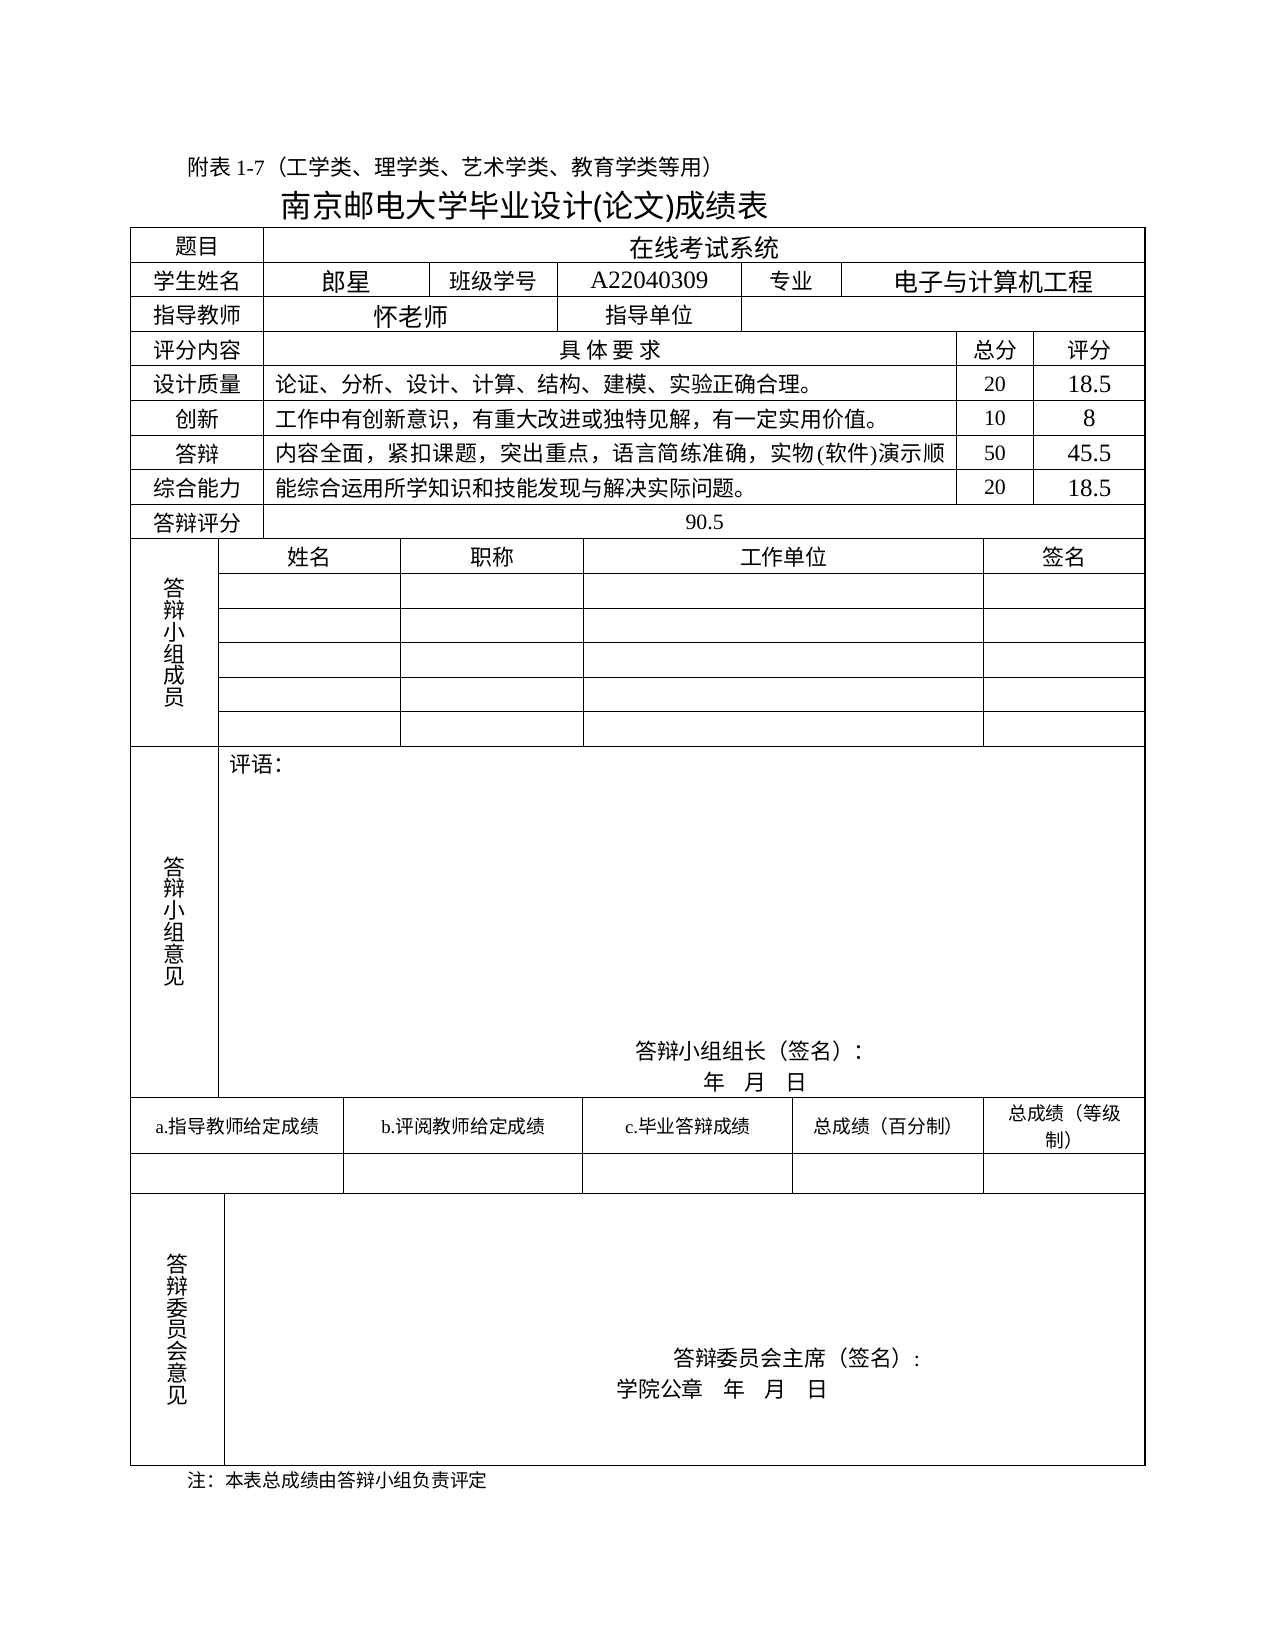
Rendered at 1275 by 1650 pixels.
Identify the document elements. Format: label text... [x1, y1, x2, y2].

table_cell 答辩 [131, 436, 263, 469]
table_cell b.评阅教师给定成绩 [344, 1098, 582, 1152]
table_cell 怀老师 [264, 297, 557, 331]
table_cell 创新 [131, 401, 263, 434]
table_cell [401, 712, 583, 746]
table_cell 班级学号 [430, 263, 557, 296]
table_cell [131, 1154, 343, 1193]
table_cell [984, 643, 1144, 677]
table_cell [219, 574, 400, 607]
table_cell 答辩委员会意见 [131, 1194, 224, 1465]
text 附表1-7（工学类、理学类、艺术学类、教育学类等用） [187, 150, 1087, 182]
text 注：本表总成绩由答辩小组负责评定 [187, 1466, 1087, 1493]
table_cell 总成绩（等级制） [984, 1098, 1144, 1152]
table_cell 20 [957, 470, 1033, 504]
table_cell [584, 643, 983, 677]
table_cell 50 [957, 436, 1033, 469]
table_cell [219, 678, 400, 711]
table_cell 评语： 答辩小组组长（签名）： 年 月 日 [219, 747, 1144, 1097]
table_cell [401, 643, 583, 677]
table_cell [984, 678, 1144, 711]
table_cell 答辩小组成员 [131, 539, 218, 746]
table_cell 内容全面，紧扣课题，突出重点，语言简练准确，实物(软件)演示顺利。 [264, 436, 956, 469]
table_cell 论证、分析、设计、计算、结构、建模、实验正确合理。 [264, 366, 956, 400]
table_cell [584, 574, 983, 607]
table_cell [219, 712, 400, 746]
table_cell 设计质量 [131, 366, 263, 400]
table_cell 45.5 [1034, 436, 1144, 469]
table_cell [984, 609, 1144, 642]
table_cell [742, 297, 1144, 331]
table_cell [584, 678, 983, 711]
table_cell A22040309 [558, 263, 741, 296]
table_cell 综合能力 [131, 470, 263, 504]
table_cell 职称 [401, 539, 583, 573]
table_cell [584, 609, 983, 642]
table_cell 8 [1034, 401, 1144, 434]
table_cell 答辩委员会主席（签名）: 学院公章 年 月 日 [225, 1194, 1144, 1465]
table_cell [793, 1154, 983, 1193]
table_cell 具 体 要 求 [264, 332, 956, 365]
table_cell [583, 1154, 792, 1193]
table_cell [984, 574, 1144, 607]
table_cell [219, 643, 400, 677]
table_cell 评分 [1034, 332, 1144, 365]
table_cell 10 [957, 401, 1033, 434]
table_cell 答辩评分 [131, 505, 263, 538]
table_cell 指导单位 [558, 297, 741, 331]
table_cell 总分 [957, 332, 1033, 365]
table_cell 学生姓名 [131, 263, 263, 296]
table_cell 签名 [984, 539, 1144, 573]
table_header 题目 [131, 228, 263, 262]
table_cell [219, 609, 400, 642]
table_cell 18.5 [1034, 470, 1144, 504]
text 南京邮电大学毕业设计(论文)成绩表 [187, 182, 1087, 227]
table_cell 90.5 [264, 505, 1144, 538]
table_cell [401, 678, 583, 711]
table_cell 指导教师 [131, 297, 263, 331]
table_cell 电子与计算机工程 [842, 263, 1144, 296]
table_cell [984, 712, 1144, 746]
table_cell 能综合运用所学知识和技能发现与解决实际问题。 [264, 470, 956, 504]
table_cell 工作单位 [584, 539, 983, 573]
table_cell [401, 574, 583, 607]
table_cell 姓名 [219, 539, 400, 573]
table_cell 工作中有创新意识，有重大改进或独特见解，有一定实用价值。 [264, 401, 956, 434]
table_cell 20 [957, 366, 1033, 400]
table_cell [584, 712, 983, 746]
table_cell a.指导教师给定成绩 [131, 1098, 343, 1152]
table_cell c.毕业答辩成绩 [583, 1098, 792, 1152]
table_cell [344, 1154, 582, 1193]
table_cell 18.5 [1034, 366, 1144, 400]
table_cell 专业 [742, 263, 841, 296]
table_cell [401, 609, 583, 642]
table_cell 总成绩（百分制） [793, 1098, 983, 1152]
table_cell [984, 1154, 1144, 1193]
table_cell 郎星 [264, 263, 429, 296]
table_cell 答辩小组意见 [131, 747, 218, 1097]
table_header 在线考试系统 [264, 228, 1144, 262]
table_cell 评分内容 [131, 332, 263, 365]
